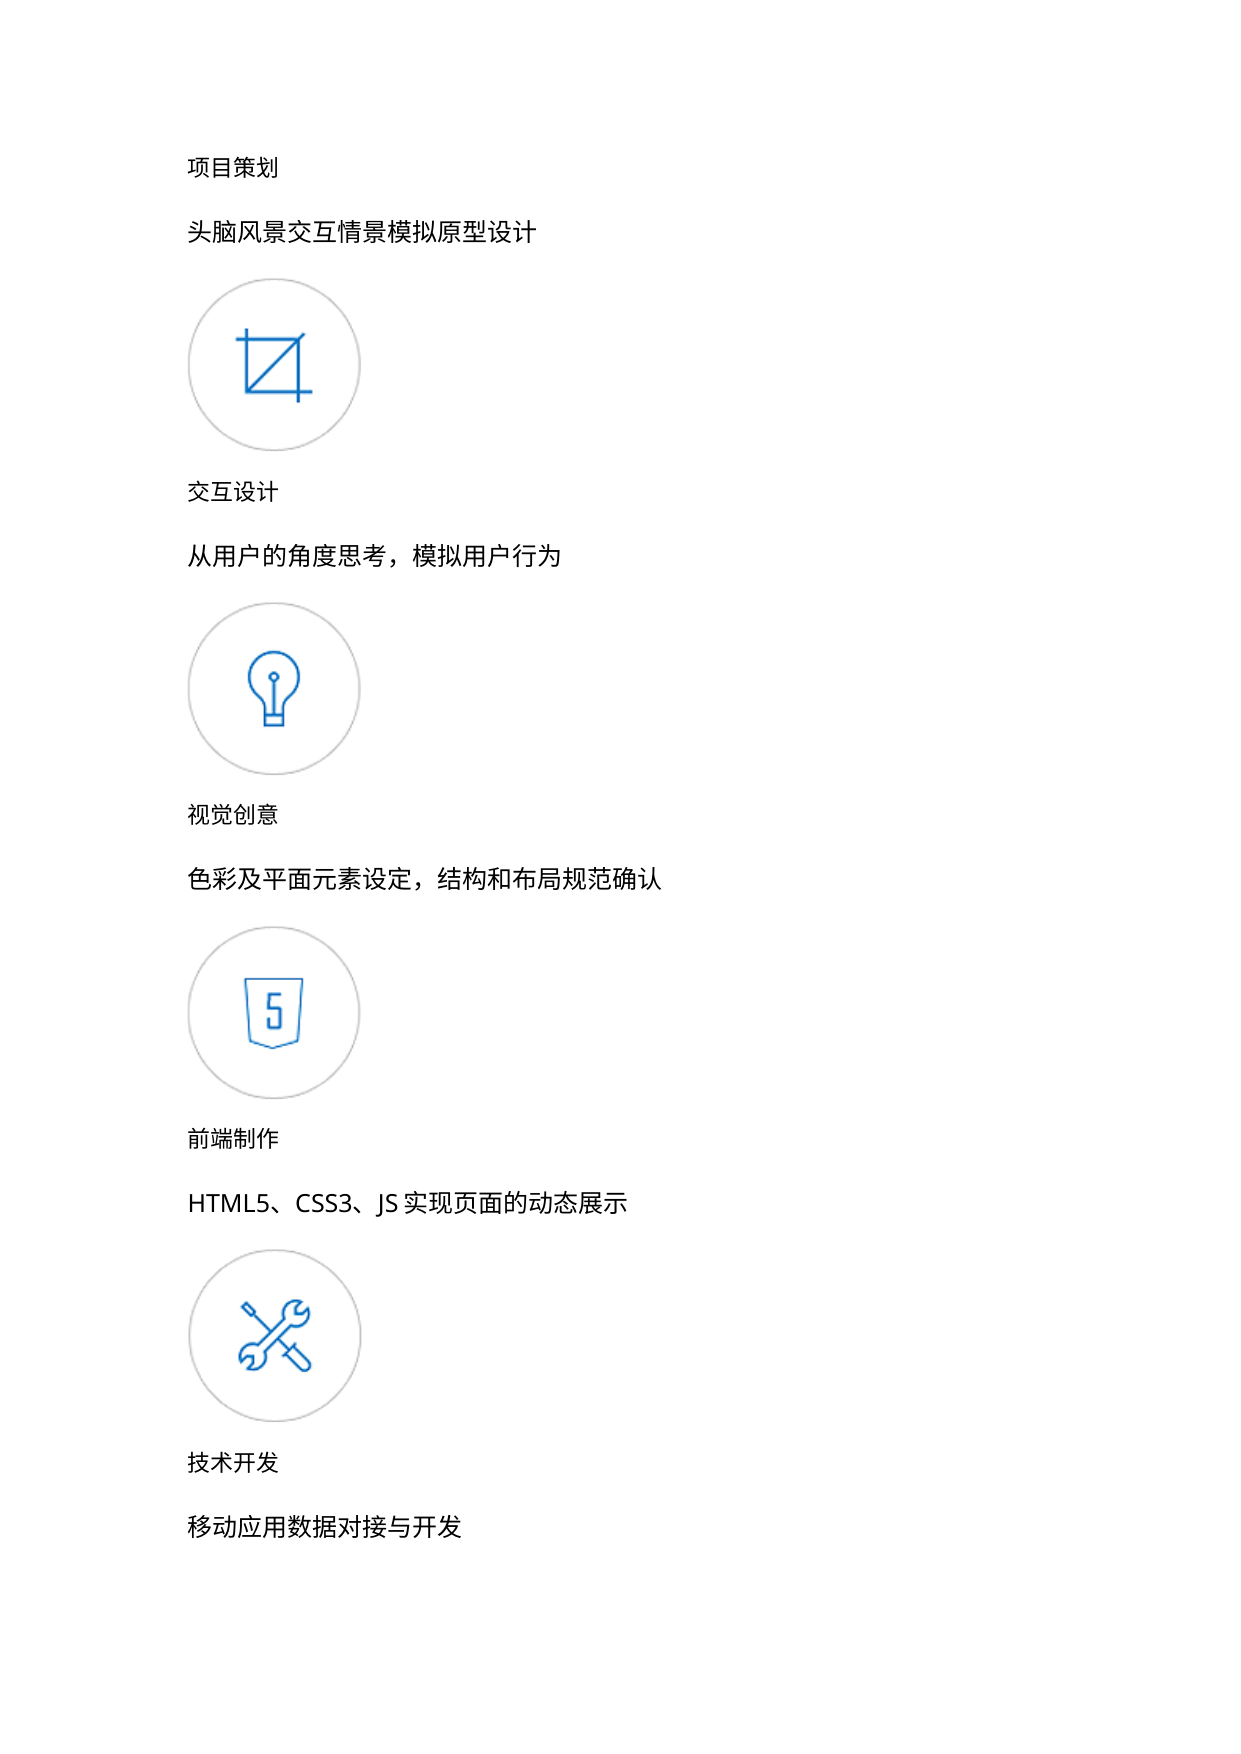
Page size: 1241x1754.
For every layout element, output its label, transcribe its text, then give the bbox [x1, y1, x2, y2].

picture [187, 925, 363, 1101]
text 交互设计 [187, 474, 1053, 507]
text 色彩及平面元素设定，结构和布局规范确认 [187, 860, 1053, 896]
text 前端制作 [187, 1121, 1053, 1154]
picture [187, 601, 363, 777]
text 头脑风景交互情景模拟原型设计 [187, 212, 1053, 249]
text 从用户的角度思考，模拟用户行为 [187, 536, 1053, 572]
picture [187, 1248, 363, 1424]
text HTML5、CSS3、JS实现页面的动态展示 [187, 1183, 1053, 1219]
text 移动应用数据对接与开发 [187, 1507, 1053, 1543]
text 技术开发 [187, 1444, 1053, 1478]
picture [187, 277, 363, 453]
text 项目策划 [187, 150, 1053, 183]
text 视觉创意 [187, 797, 1053, 831]
